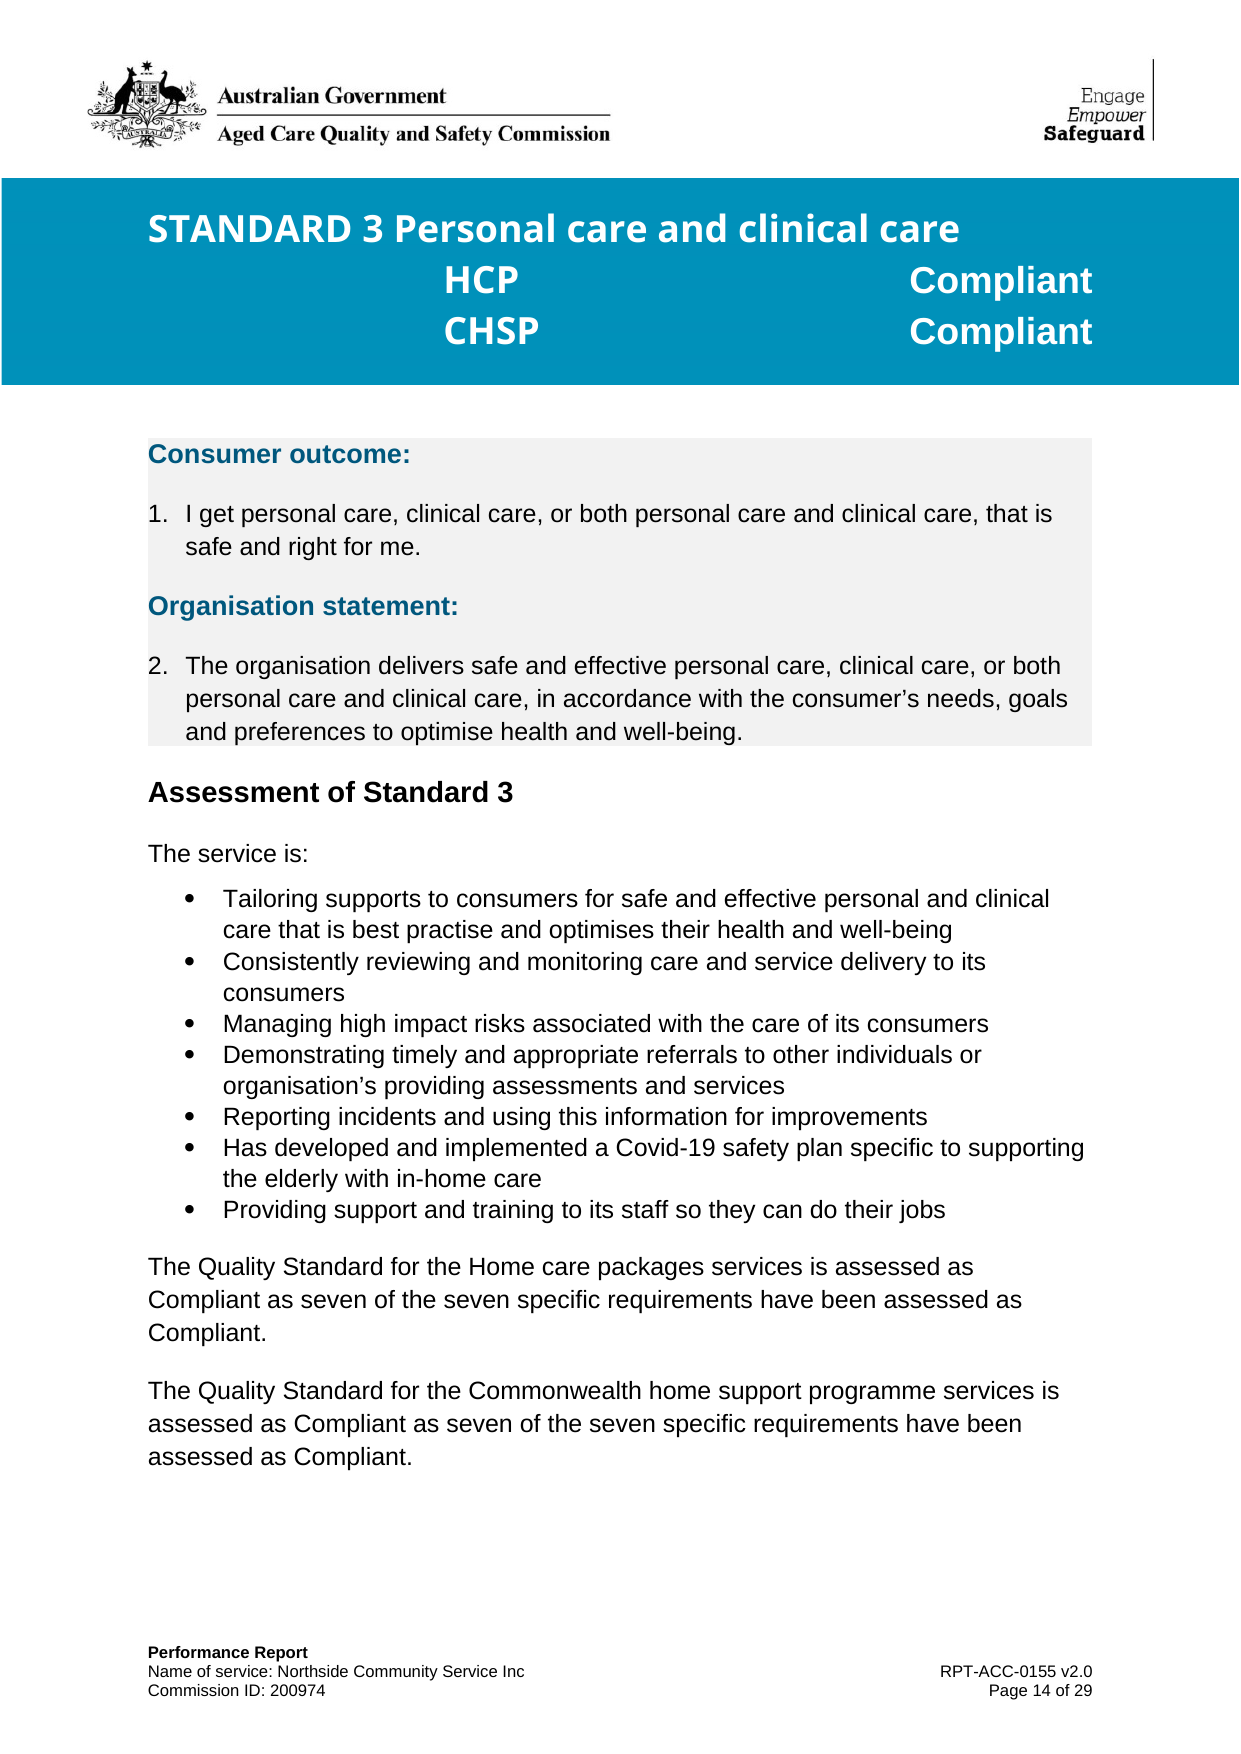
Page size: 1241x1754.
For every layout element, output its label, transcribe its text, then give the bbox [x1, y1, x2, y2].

subtitle Organisation statement: [148, 590, 1092, 622]
subtitle Consumer outcome: [148, 438, 1092, 469]
text The Quality Standard for the Commonwealth home support programme services is assessed as Compliant as seven of the seven specific requirements have been assessed as Compliant. [148, 1376, 1092, 1470]
picture [1, 0, 1241, 169]
text The Quality Standard for the Home care packages services is assessed as Compliant as seven of the seven specific requirements have been assessed as Compliant. [148, 1252, 1092, 1346]
subtitle Assessment of Standard 3 [148, 775, 1092, 809]
list The organisation delivers safe and effective personal care, clinical care, or both personal care and clinical care, in accordance with the consumer’s needs, goals and preferences to optimise health and well-being. [148, 651, 1092, 746]
subtitle STANDARD 3 Personal care and clinical care [148, 202, 1092, 253]
list I get personal care, clinical care, or both personal care and clinical care, that is safe and right for me. [148, 499, 1092, 561]
subtitle HCP Compliant CHSP Compliant [148, 253, 1092, 355]
text The service is: [148, 839, 1092, 868]
